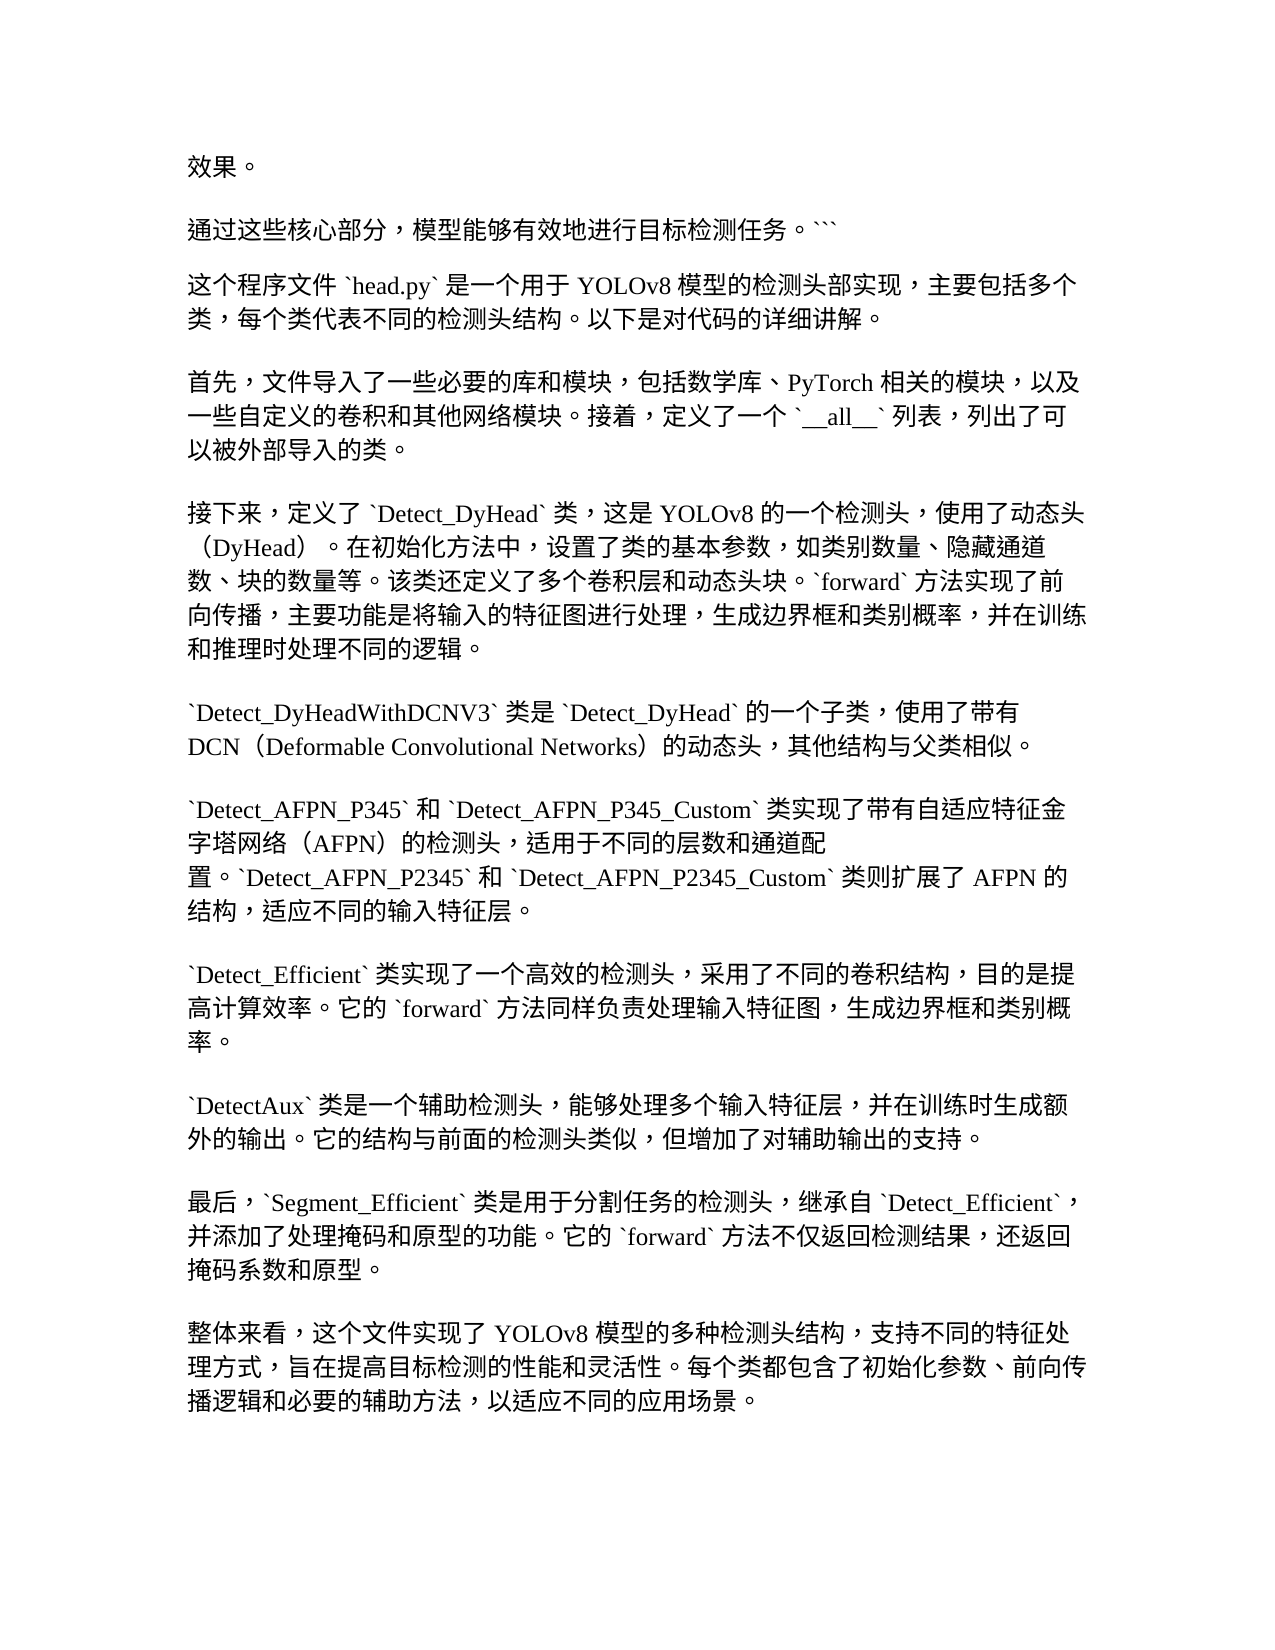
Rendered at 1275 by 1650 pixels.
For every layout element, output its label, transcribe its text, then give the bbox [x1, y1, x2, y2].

text 这个程序文件 `head.py` 是一个用于 YOLOv8 模型的检测头部实现，主要包括多个类，每个类代表不同的检测头结构。以下是对代码的详细讲解。 首先，文件导入了一些必要的库和模块，包括数学库、PyTorch 相关的模块，以及一些自定义的卷积和其他网络模块。接着，定义了一个 `__all__` 列表，列出了可以被外部导入的类。 接下来，定义了 `Detect_DyHead` 类，这是 YOLOv8 的一个检测头，使用了动态头（DyHead）。在初始化方法中，设置了类的基本参数，如类别数量、隐藏通道数、块的数量等。该类还定义了多个卷积层和动态头块。`forward` 方法实现了前向传播，主要功能是将输入的特征图进行处理，生成边界框和类别概率，并在训练和推理时处理不同的逻辑。 `Detect_DyHeadWithDCNV3` 类是 `Detect_DyHead` 的一个子类，使用了带有 DCN（Deformable Convolutional Networks）的动态头，其他结构与父类相似。 `Detect_AFPN_P345` 和 `Detect_AFPN_P345_Custom` 类实现了带有自适应特征金字塔网络（AFPN）的检测头，适用于不同的层数和通道配置。`Detect_AFPN_P2345` 和 `Detect_AFPN_P2345_Custom` 类则扩展了 AFPN 的结构，适应不同的输入特征层。 `Detect_Efficient` 类实现了一个高效的检测头，采用了不同的卷积结构，目的是提高计算效率。它的 `forward` 方法同样负责处理输入特征图，生成边界框和类别概率。 `DetectAux` 类是一个辅助检测头，能够处理多个输入特征层，并在训练时生成额外的输出。它的结构与前面的检测头类似，但增加了对辅助输出的支持。 最后，`Segment_Efficient` 类是用于分割任务的检测头，继承自 `Detect_Efficient`，并添加了处理掩码和原型的功能。它的 `forward` 方法不仅返回检测结果，还返回掩码系数和原型。 整体来看，这个文件实现了 YOLOv8 模型的多种检测头结构，支持不同的特征处理方式，旨在提高目标检测的性能和灵活性。每个类都包含了初始化参数、前向传播逻辑和必要的辅助方法，以适应不同的应用场景。 [187, 268, 1087, 1417]
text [187, 150, 1087, 247]
